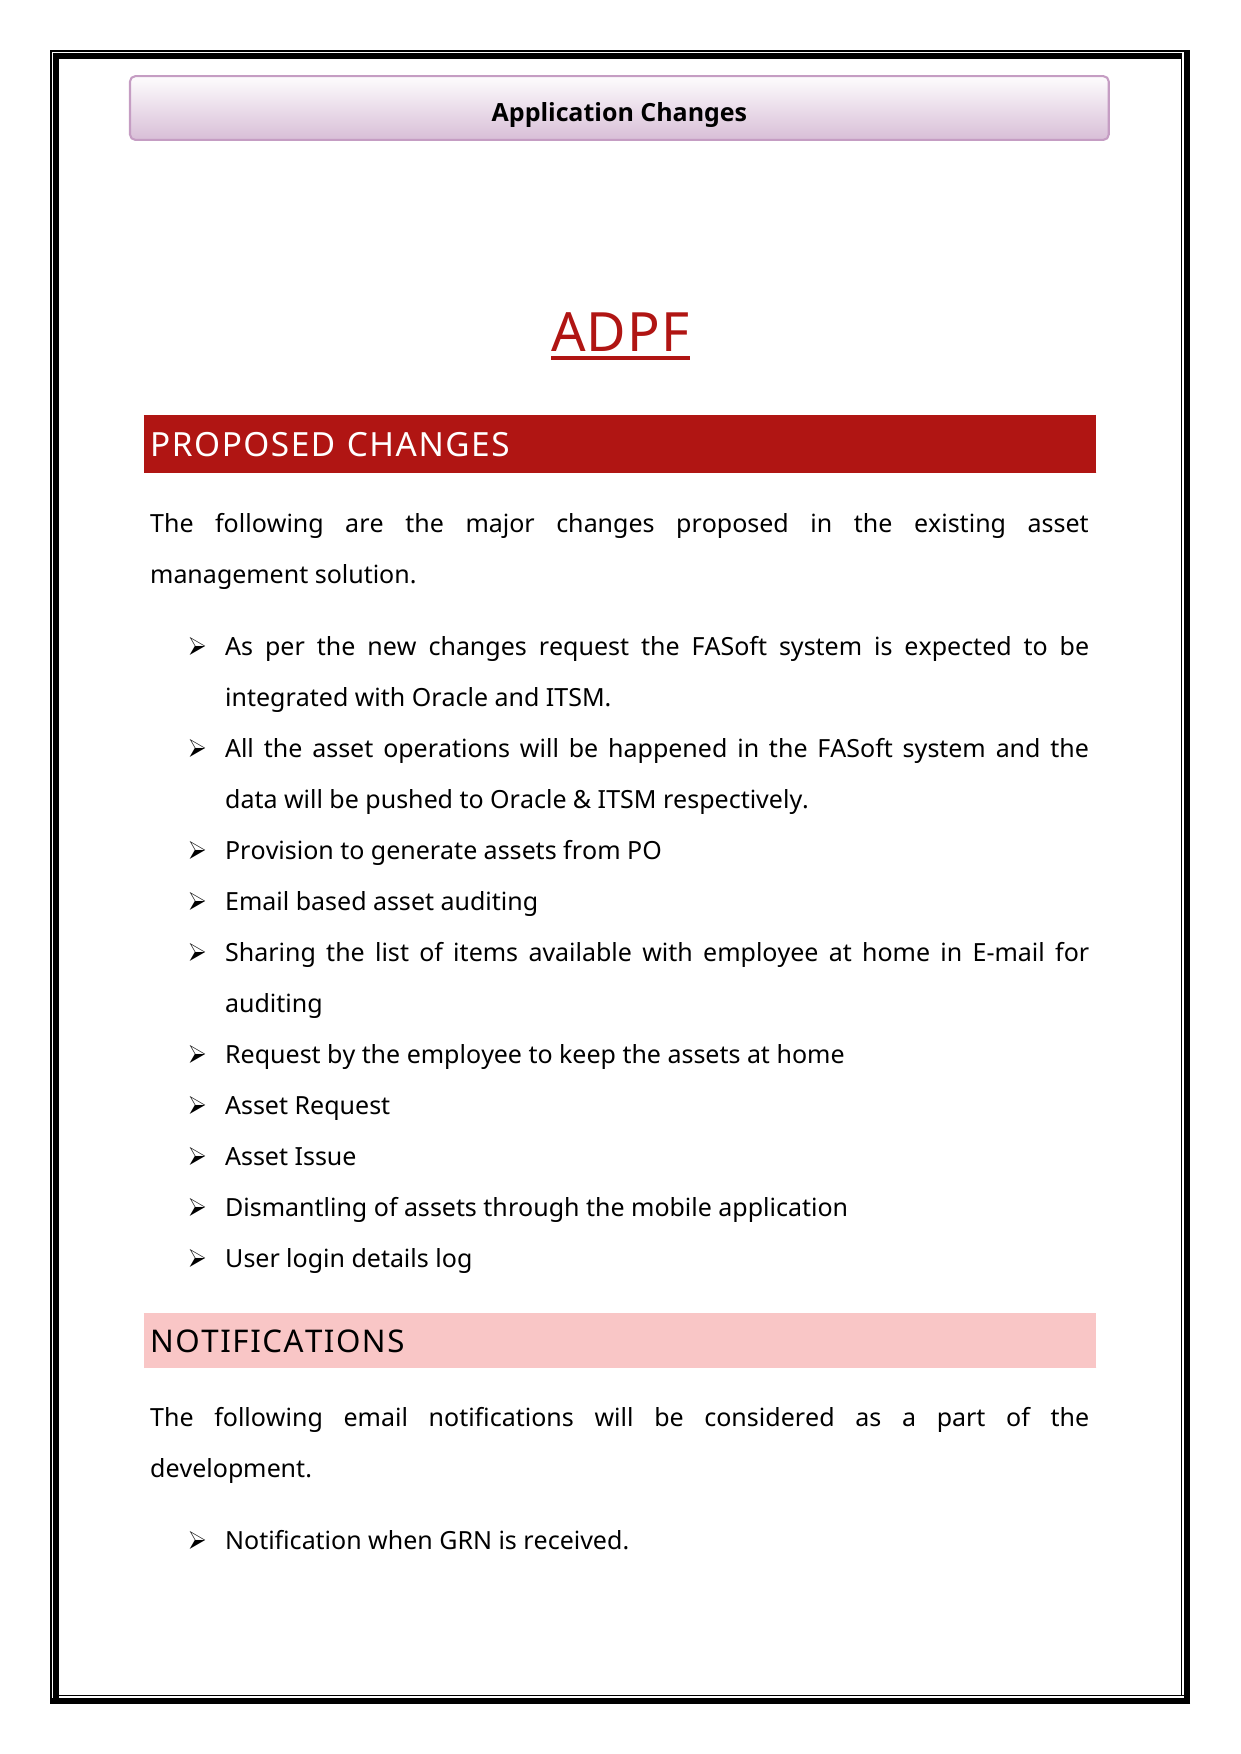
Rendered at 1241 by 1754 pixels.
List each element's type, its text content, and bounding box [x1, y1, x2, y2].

title ADPF [150, 294, 1090, 367]
subtitle Proposed Changes [150, 421, 1090, 466]
list Email based asset auditing [187, 884, 1090, 918]
list Asset Request [187, 1088, 1090, 1122]
list As per the new changes request the FASoft system is expected to be integrated with Oracle and ITSM. [187, 629, 1090, 714]
list Dismantling of assets through the mobile application [187, 1190, 1090, 1224]
text The following email notifications will be considered as a part of the development. [150, 1400, 1090, 1485]
list Request by the employee to keep the assets at home [187, 1037, 1090, 1071]
list Asset Issue [187, 1139, 1090, 1173]
list Sharing the list of items available with employee at home in E-mail for auditing [187, 935, 1090, 1020]
list Notification when GRN is received. [187, 1523, 1090, 1557]
text The following are the major changes proposed in the existing asset management solution. [150, 506, 1090, 591]
list User login details log [187, 1241, 1090, 1275]
list Provision to generate assets from PO [187, 833, 1090, 867]
list All the asset operations will be happened in the FASoft system and the data will be pushed to Oracle & ITSM respectively. [187, 731, 1090, 816]
subtitle Notifications [150, 1319, 1090, 1362]
